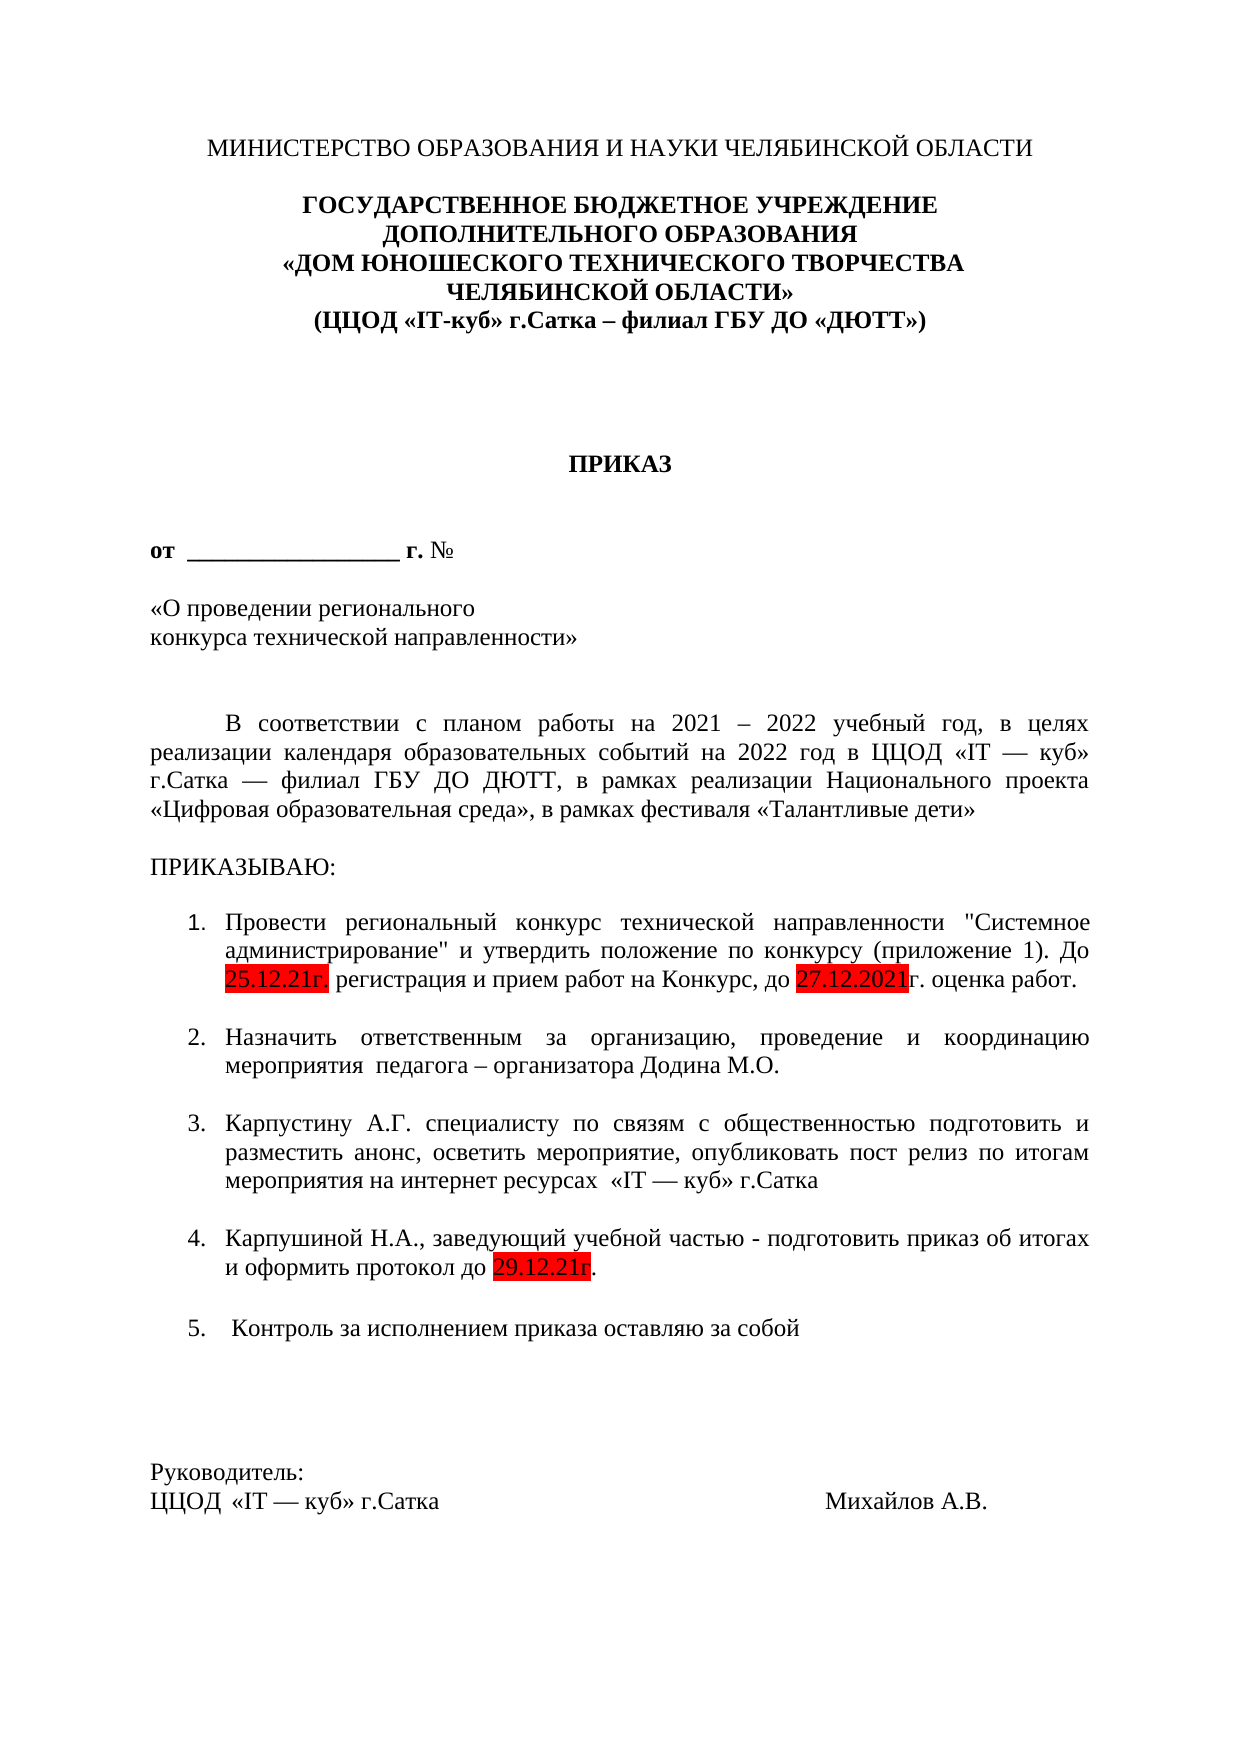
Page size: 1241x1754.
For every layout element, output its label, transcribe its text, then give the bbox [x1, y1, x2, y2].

text Руководитель: [150, 1457, 1090, 1486]
text ЦЦОД «IT — куб» г.Сатка Михайлов А.В. [150, 1486, 1090, 1515]
list Провести региональный конкурс технической направленности "Системное администрирование" и утвердить положение по конкурсу (приложение 1). До 25.12.21г. регистрация и прием работ на Конкурс, до 27.12.2021г. оценка работ. [187, 907, 1090, 993]
text МИНИСТЕРСТВО ОБРАЗОВАНИЯ И НАУКИ ЧЕЛЯБИНСКОЙ ОБЛАСТИ [150, 133, 1090, 162]
text ГОСУДАРСТВЕННОЕ БЮДЖЕТНОЕ УЧРЕЖДЕНИЕ [150, 190, 1090, 219]
text (ЦЦОД «IT-куб» г.Сатка – филиал ГБУ ДО «ДЮТТ») [150, 305, 1090, 334]
list Контроль за исполнением приказа оставляю за собой [187, 1313, 1090, 1342]
text конкурса технической направленности» [150, 622, 1090, 650]
list Карпушиной Н.А., заведующий учебной частью - подготовить приказ об итогах и оформить протокол до 29.12.21г. [187, 1223, 1090, 1281]
text «ДОМ ЮНОШЕСКОГО ТЕХНИЧЕСКОГО ТВОРЧЕСТВА [150, 248, 1090, 277]
text от _________________ г. № [150, 535, 1090, 564]
text ДОПОЛНИТЕЛЬНОГО ОБРАЗОВАНИЯ [150, 219, 1090, 248]
text ПРИКАЗ [150, 449, 1090, 478]
text ПРИКАЗЫВАЮ: [150, 852, 1090, 880]
list Карпустину А.Г. специалисту по связям с общественностью подготовить и разместить анонс, осветить мероприятие, опубликовать пост релиз по итогам мероприятия на интернет ресурсах «IT — куб» г.Сатка [187, 1108, 1090, 1194]
text ЧЕЛЯБИНСКОЙ ОБЛАСТИ» [150, 277, 1090, 305]
text «О проведении регионального [150, 593, 1090, 622]
list Назначить ответственным за организацию, проведение и координацию мероприятия педагога – организатора Додина М.О. [187, 1022, 1090, 1079]
text В соответствии с планом работы на 2021 – 2022 учебный год, в целях реализации календаря образовательных событий на 2022 год в ЦЦОД «IT — куб» г.Сатка — филиал ГБУ ДО ДЮТТ, в рамках реализации Национального проекта «Цифровая образовательная среда», в рамках фестиваля «Талантливые дети» [150, 708, 1090, 823]
